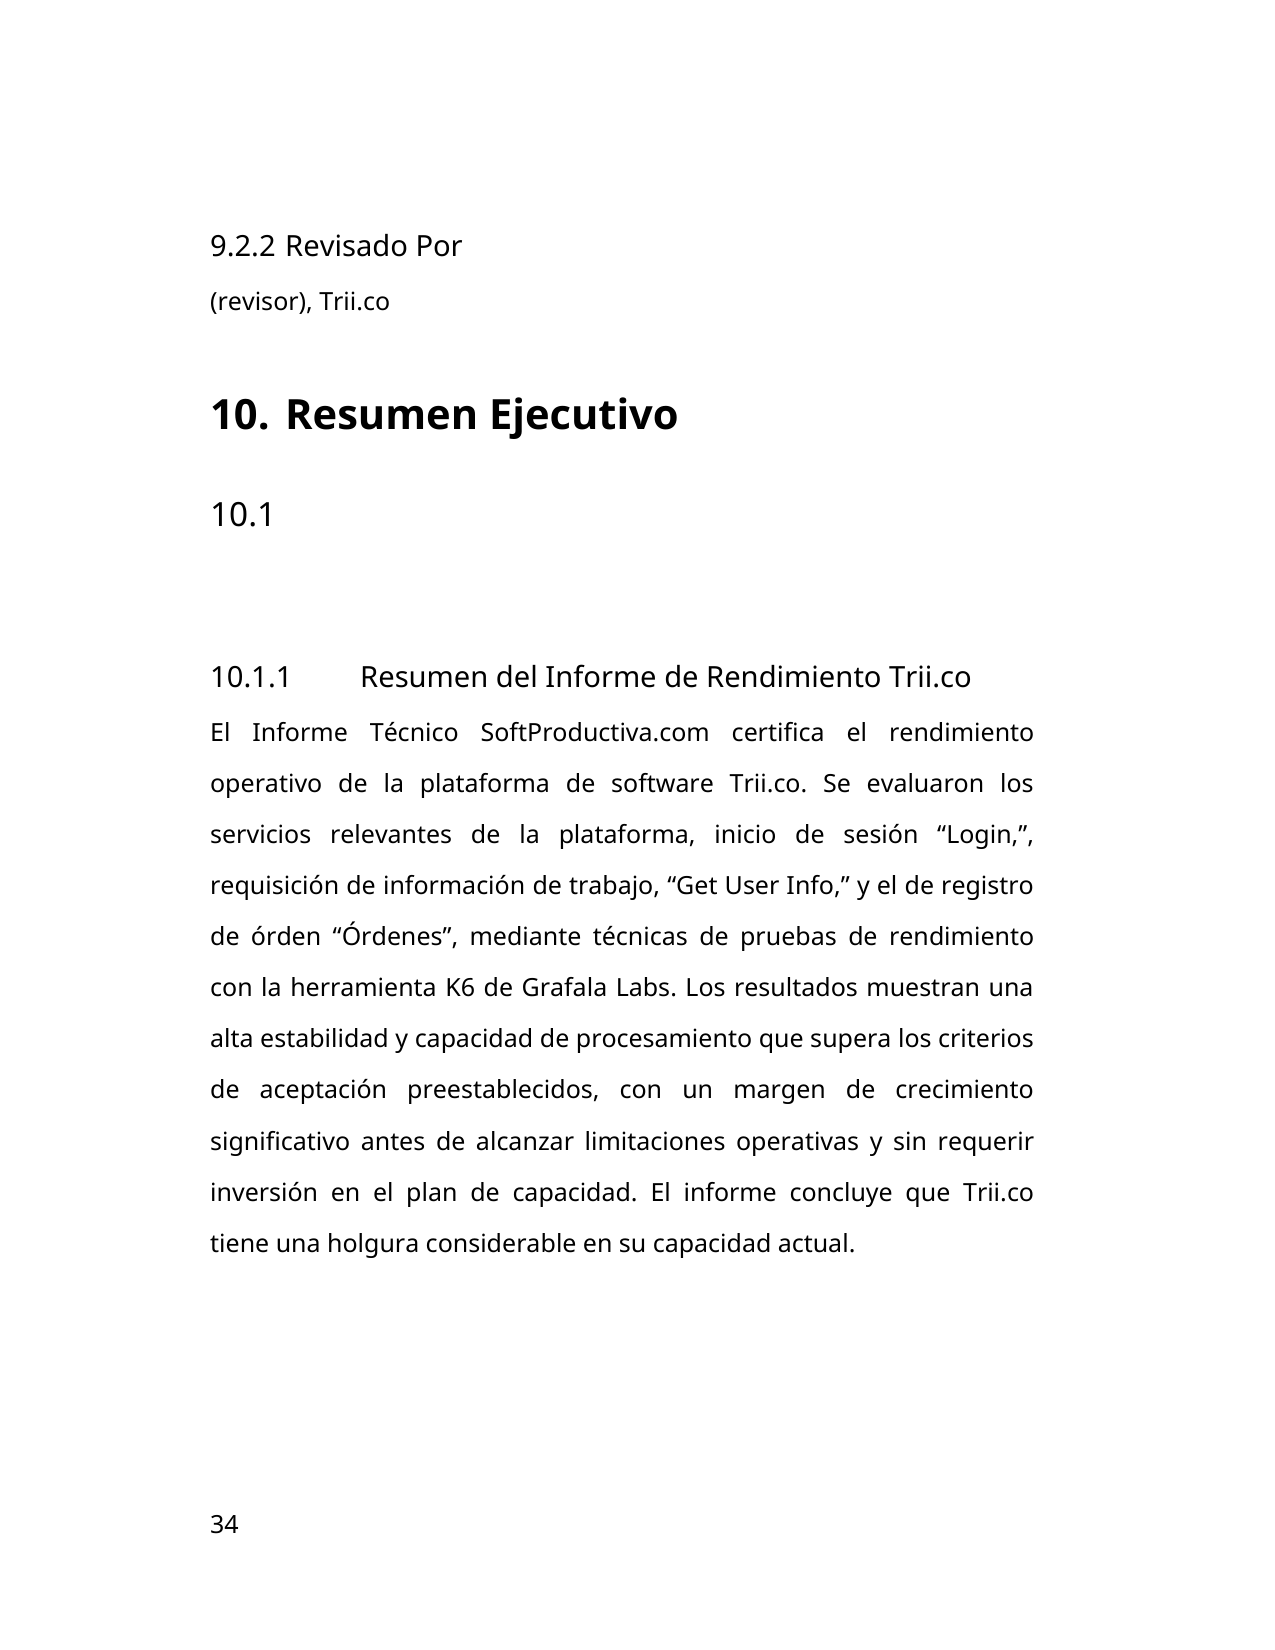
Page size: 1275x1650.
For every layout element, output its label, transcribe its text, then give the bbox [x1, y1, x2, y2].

subtitle Revisado Por [210, 225, 1035, 265]
text El Informe Técnico SoftProductiva.com certifica el rendimiento operativo de la plataforma de software Trii.co. Se evaluaron los servicios relevantes de la plataforma, inicio de sesión “Login,”, requisición de información de trabajo, “Get User Info,” y el de registro de órden “Órdenes”, mediante técnicas de pruebas de rendimiento con la herramienta K6 de Grafala Labs. Los resultados muestran una alta estabilidad y capacidad de procesamiento que supera los criterios de aceptación preestablecidos, con un margen de crecimiento significativo antes de alcanzar limitaciones operativas y sin requerir inversión en el plan de capacidad. El informe concluye que Trii.co tiene una holgura considerable en su capacidad actual. [210, 715, 1035, 1259]
text (revisor), Trii.co [210, 283, 1035, 317]
subtitle Resumen del Informe de Rendimiento Trii.co [210, 656, 1035, 696]
subtitle Resumen Ejecutivo [210, 384, 1035, 441]
